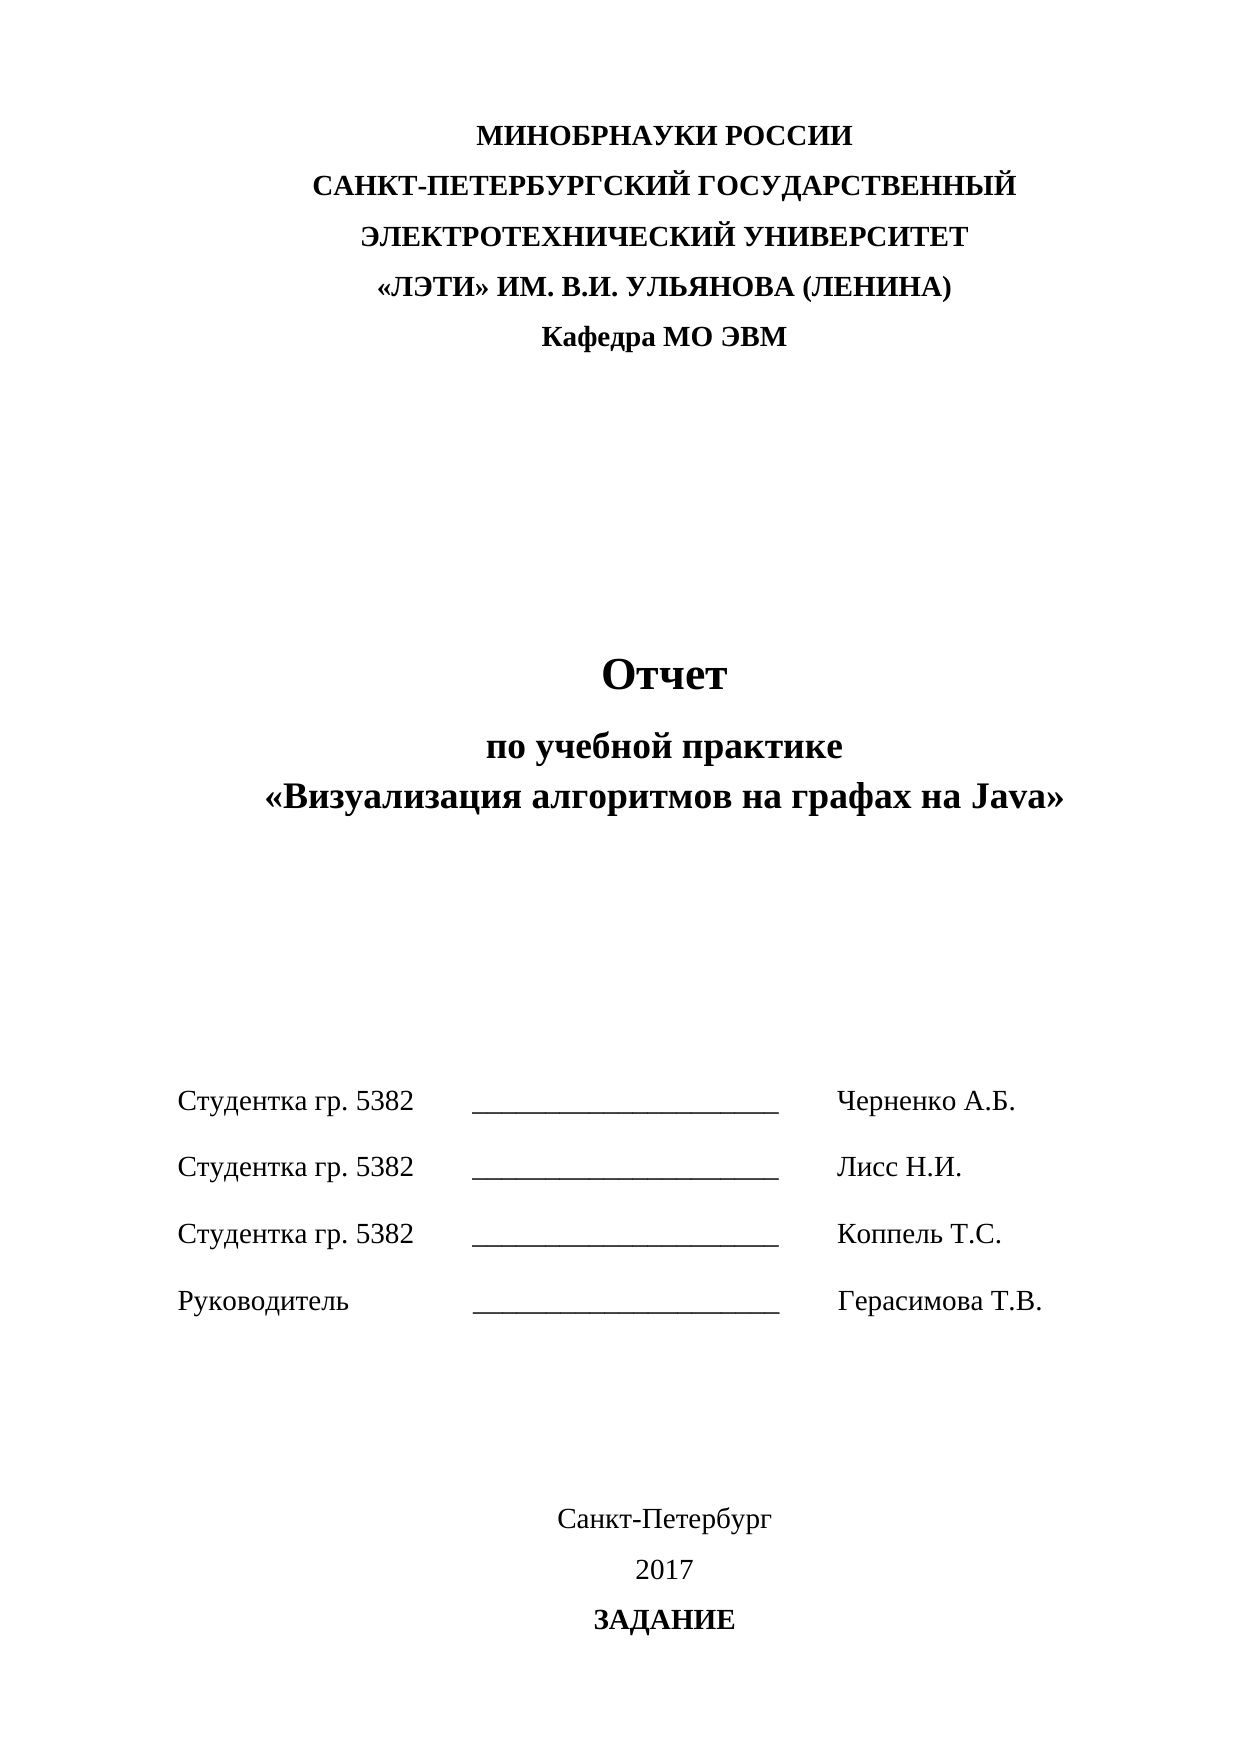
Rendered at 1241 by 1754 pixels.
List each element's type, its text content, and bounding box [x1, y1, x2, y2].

text «ЛЭТИ» им. В.И. Ульянова (Ленина) [177, 269, 1152, 303]
text Студентка гр. 5382 _____________________ Черненко А.Б. [177, 1083, 1152, 1116]
text Студентка гр. 5382 _____________________ Коппель Т.С. [177, 1217, 1152, 1250]
text Санкт-Петербург [177, 1501, 1152, 1535]
text Кафедра МО ЭВМ [177, 319, 1152, 353]
subtitle Отчет [177, 646, 1152, 699]
text Санкт-Петербургский государственный [177, 168, 1152, 202]
text ЗАДАНИЕ [177, 1602, 1152, 1636]
text «Визуализация алгоритмов на графах на Java» [177, 773, 1152, 816]
text МИНОБРНАУКИ РОССИИ [177, 118, 1152, 152]
text электротехнический университет [177, 219, 1152, 252]
text 2017 [177, 1552, 1152, 1585]
text Руководитель _____________________ Герасимова Т.В. [177, 1283, 1152, 1317]
subtitle по учебной практике [177, 724, 1152, 767]
text Студентка гр. 5382 _____________________ Лисс Н.И. [177, 1149, 1152, 1183]
